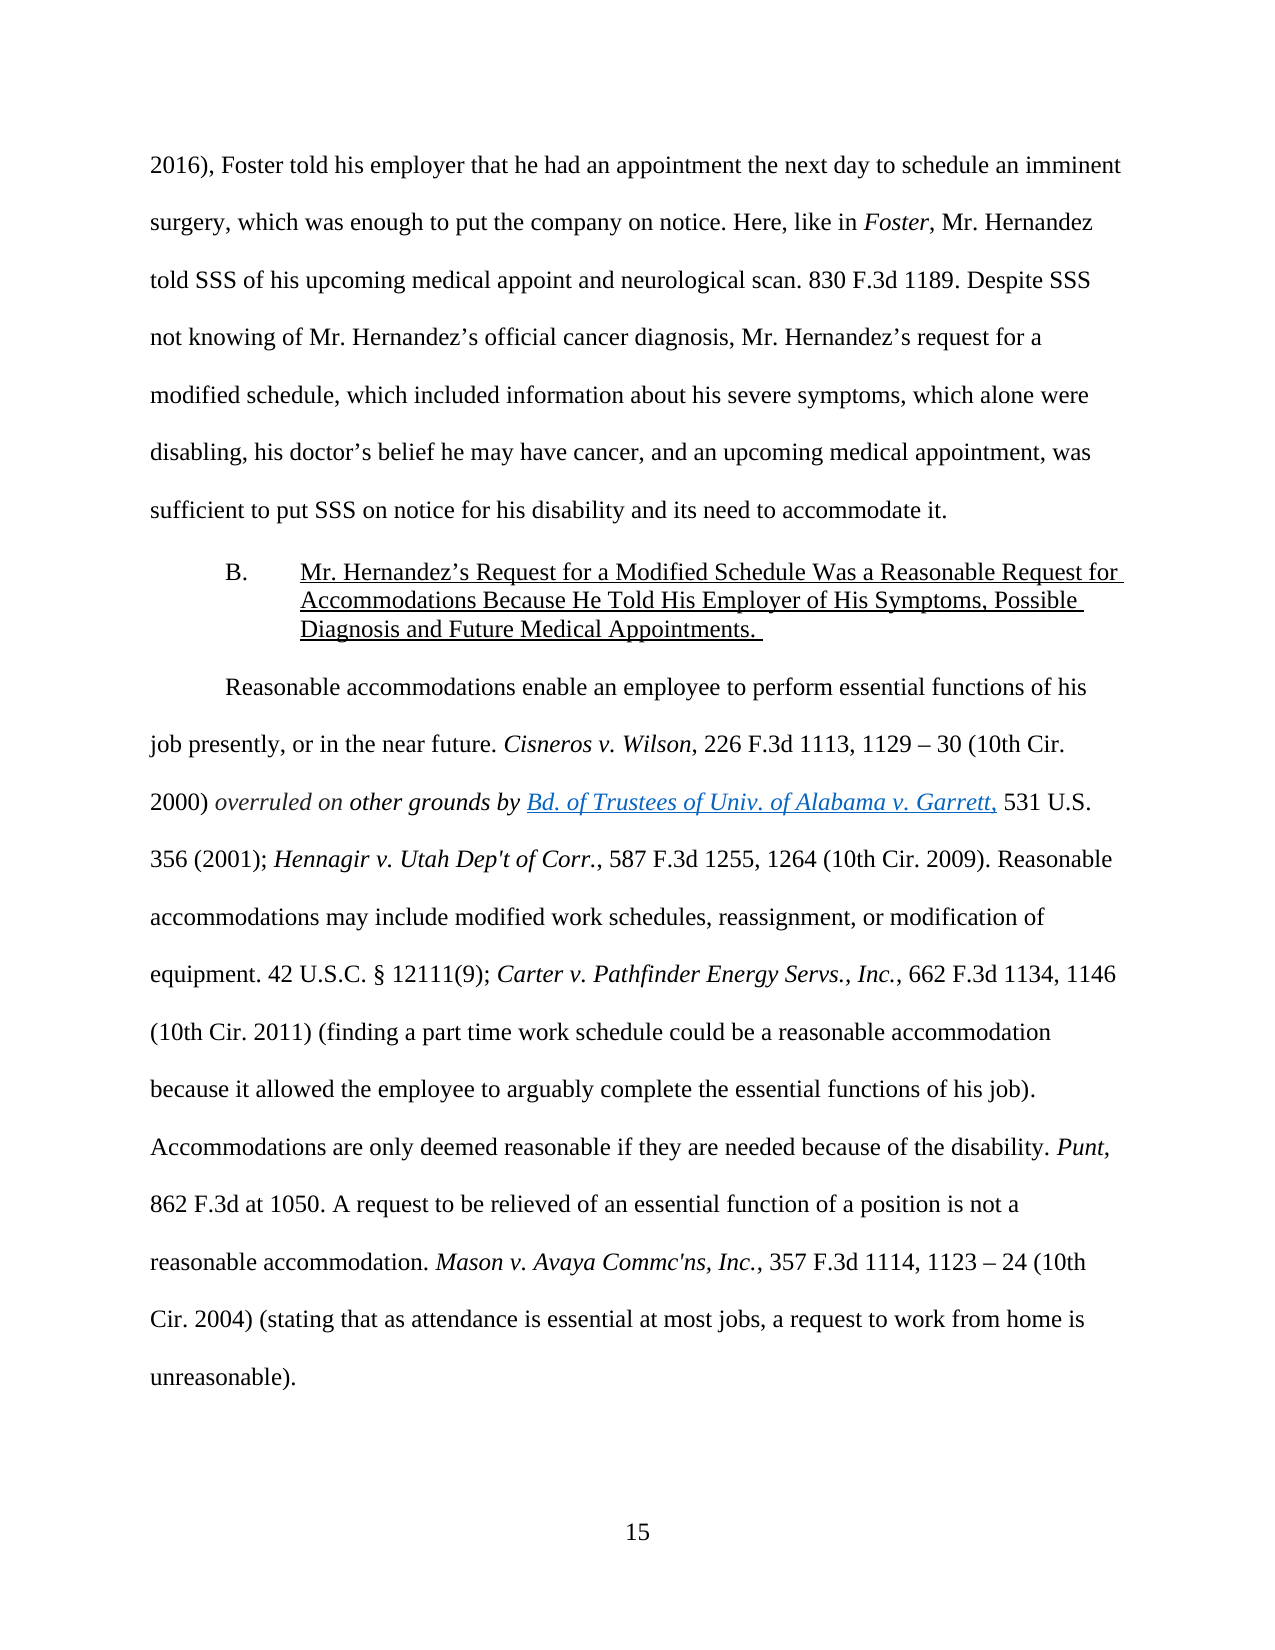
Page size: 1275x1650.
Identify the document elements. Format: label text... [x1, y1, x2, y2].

subtitle Mr. Hernandez’s Request for a Modified Schedule Was a Reasonable Request for Accommodations Because He Told His Employer of His Symptoms, Possible Diagnosis and Future Medical Appointments. [225, 557, 1125, 672]
text Reasonable accommodations enable an employee to perform essential functions of his job presently, or in the near future. Cisneros v. Wilson, 226 F.3d 1113, 1129 – 30 (10th Cir. 2000) overruled on other grounds by Bd. of Trustees of Univ. of Alabama v. Garrett, 531 U.S. 356 (2001); Hennagir v. Utah Dep't of Corr., 587 F.3d 1255, 1264 (10th Cir. 2009). Reasonable accommodations may include modified work schedules, reassignment, or modification of equipment. 42 U.S.C. § 12111(9); Carter v. Pathfinder Energy Servs., Inc., 662 F.3d 1134, 1146 (10th Cir. 2011) (finding a part time work schedule could be a reasonable accommodation because it allowed the employee to arguably complete the essential functions of his job). Accommodations are only deemed reasonable if they are needed because of the disability. Punt, 862 F.3d at 1050. A request to be relieved of an essential function of a position is not a reasonable accommodation. Mason v. Avaya Commc'ns, Inc., 357 F.3d 1114, 1123 – 24 (10th Cir. 2004) (stating that as attendance is essential at most jobs, a request to work from home is unreasonable). [150, 672, 1125, 1390]
